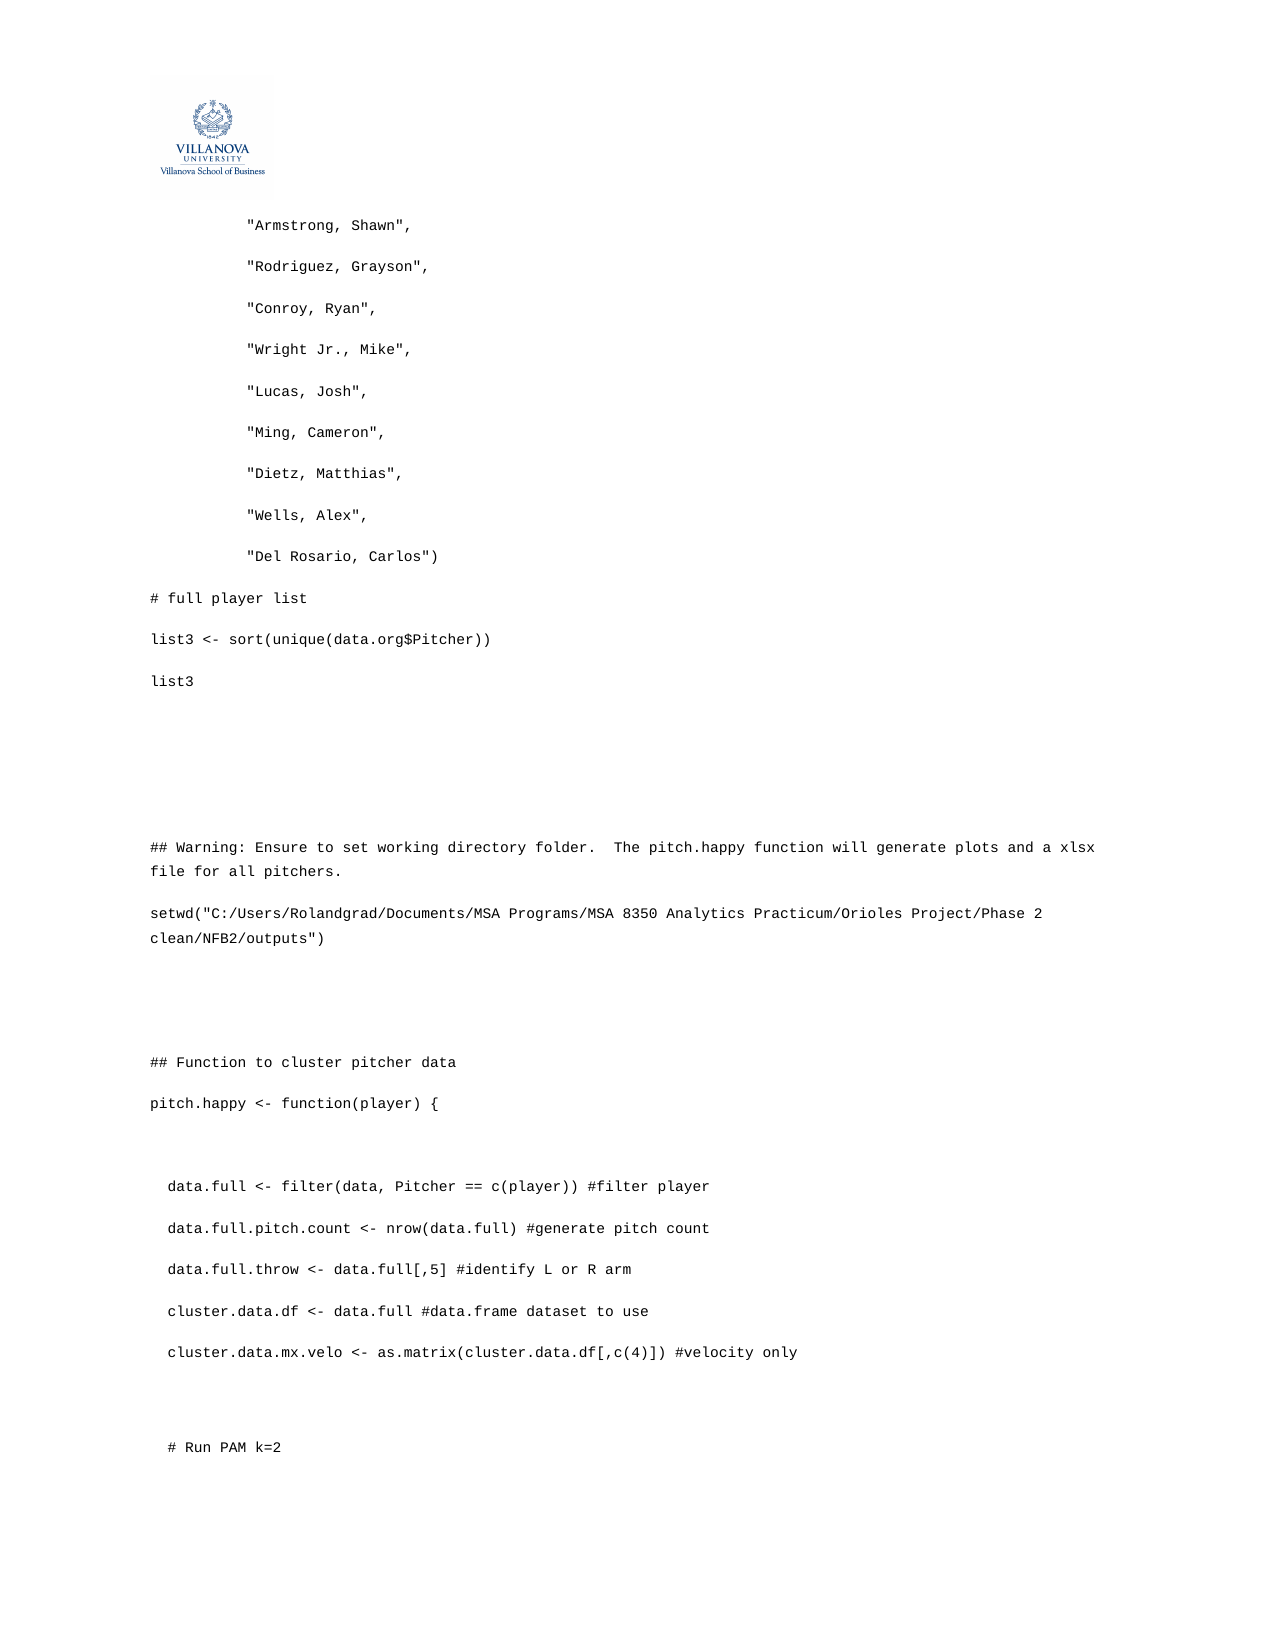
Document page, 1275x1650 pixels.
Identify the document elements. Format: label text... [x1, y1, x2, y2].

text cluster.data.mx.velo <- as.matrix(cluster.data.df[,c(4)]) #velocity only [150, 1345, 1125, 1362]
text "Dietz, Matthias", [150, 467, 1125, 483]
text "Wells, Alex", [150, 508, 1125, 525]
text data.full.pitch.count <- nrow(data.full) #generate pitch count [150, 1221, 1125, 1238]
text "Ming, Cameron", [150, 425, 1125, 442]
text "Wright Jr., Mike", [150, 342, 1125, 359]
text pitch.happy <- function(player) { [150, 1097, 1125, 1113]
text "Armstrong, Shawn", [150, 218, 1125, 234]
text # full player list [150, 591, 1125, 608]
text cluster.data.df <- data.full #data.frame dataset to use [150, 1304, 1125, 1321]
text ## Function to cluster pitcher data [150, 1055, 1125, 1072]
text "Lucas, Josh", [150, 384, 1125, 400]
text # Run PAM k=2 [150, 1440, 1125, 1456]
text ## Warning: Ensure to set working directory folder. The pitch.happy function will generate plots and a xlsx file for all pitchers. [150, 840, 1125, 881]
text setwd("C:/Users/Rolandgrad/Documents/MSA Programs/MSA 8350 Analytics Practicum/Orioles Project/Phase 2 clean/NFB2/outputs") [150, 906, 1125, 947]
text data.full <- filter(data, Pitcher == c(player)) #filter player [150, 1179, 1125, 1196]
picture [150, 75, 275, 200]
text list3 <- sort(unique(data.org$Pitcher)) [150, 632, 1125, 649]
text list3 [150, 674, 1125, 691]
text "Rodriguez, Grayson", [150, 259, 1125, 276]
text "Conroy, Ryan", [150, 301, 1125, 317]
text data.full.throw <- data.full[,5] #identify L or R arm [150, 1262, 1125, 1279]
text "Del Rosario, Carlos") [150, 549, 1125, 566]
